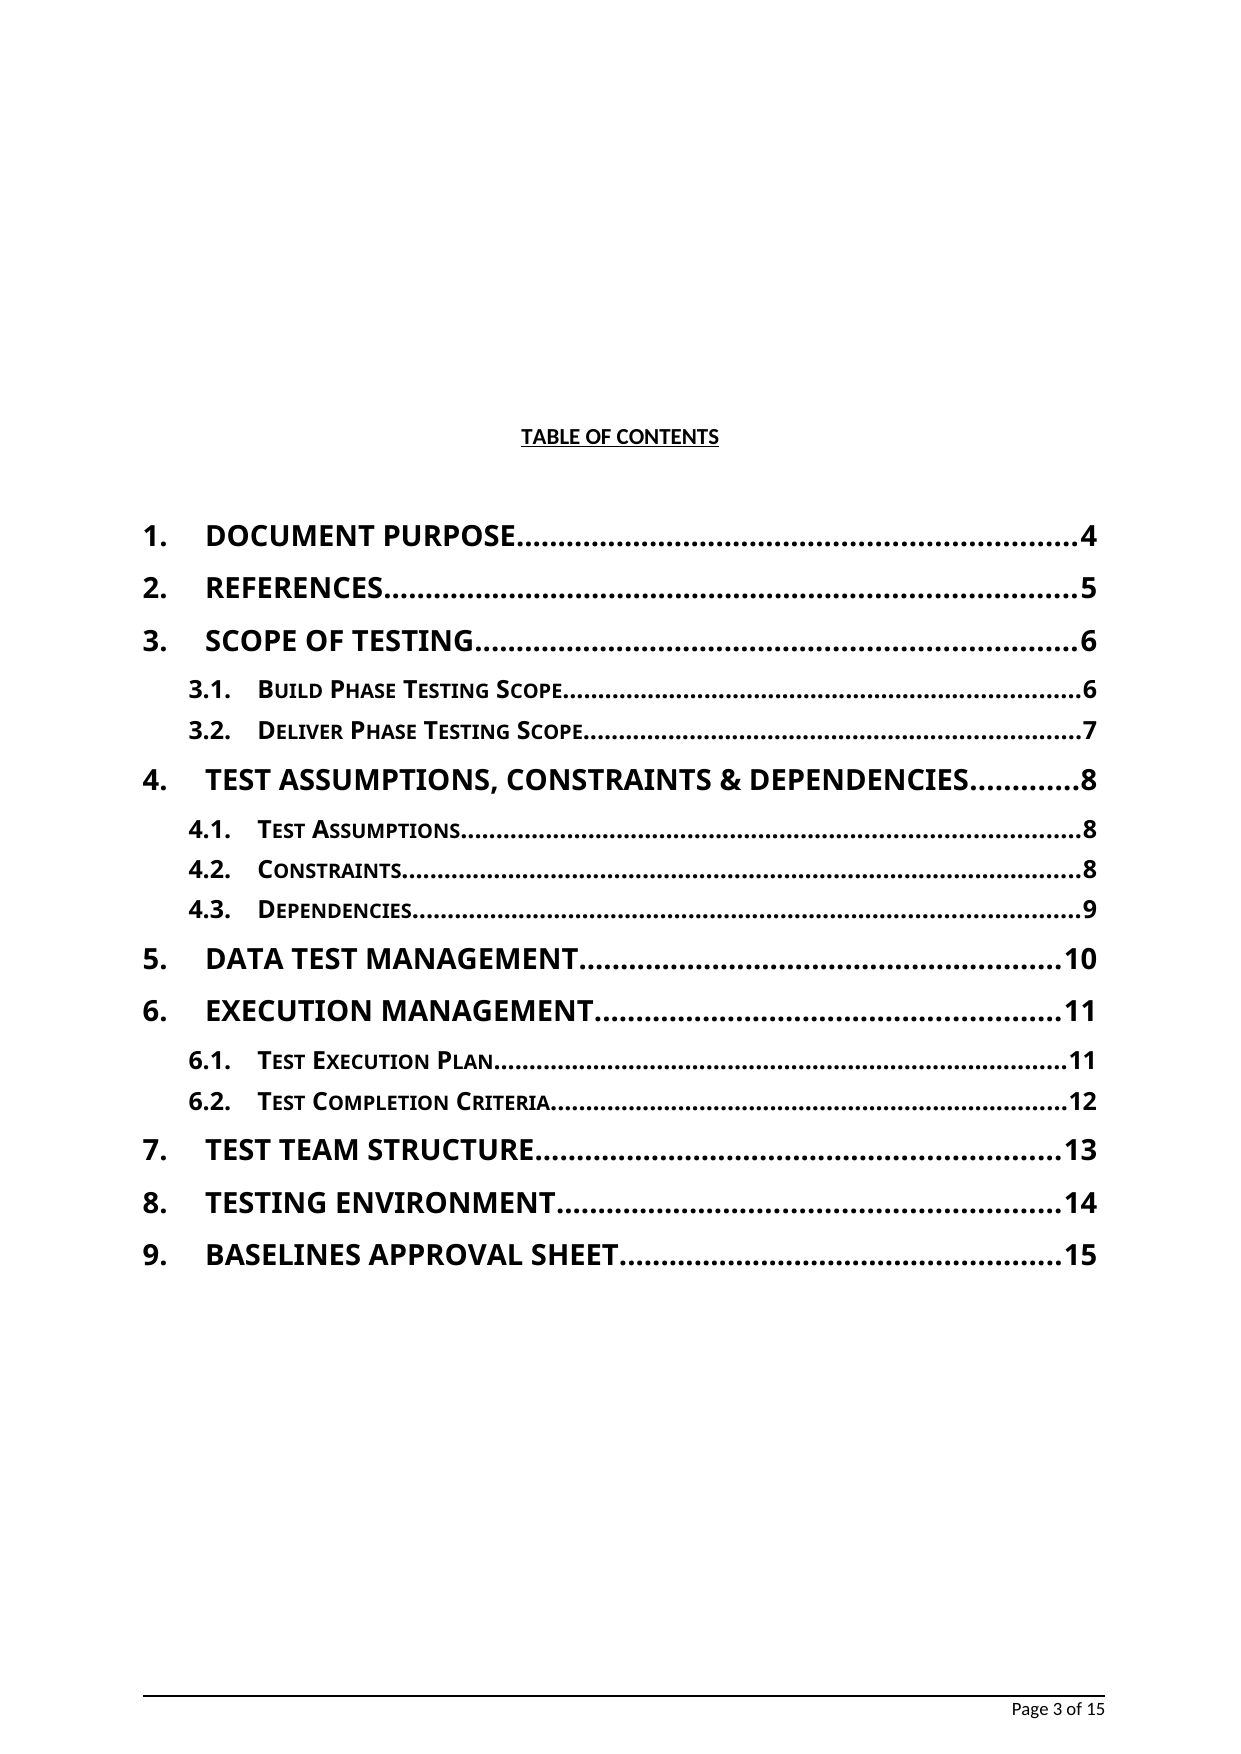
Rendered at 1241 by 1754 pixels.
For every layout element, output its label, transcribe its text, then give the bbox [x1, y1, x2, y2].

text TABLE OF CONTENTS [142, 422, 1098, 450]
text 4.2. Constraints 8 [188, 852, 1098, 886]
text 4.3. Dependencies 9 [188, 892, 1098, 926]
text 9. Baselines Approval Sheet 15 [142, 1234, 1098, 1274]
text 5. Data Test Management 10 [142, 938, 1098, 978]
text 1. Document Purpose 4 [142, 516, 1098, 555]
text 6.2. Test Completion Criteria 12 [188, 1083, 1098, 1117]
text 6.1. Test Execution Plan 11 [188, 1043, 1098, 1077]
text 4.1. Test Assumptions 8 [188, 811, 1098, 845]
text 8. Testing Environment 14 [142, 1182, 1098, 1222]
text 3. Scope of Testing 6 [142, 620, 1098, 660]
text 7. Test Team Structure 13 [142, 1130, 1098, 1169]
text 4. Test Assumptions, Constraints & Dependencies 8 [142, 759, 1098, 799]
text 3.1. Build Phase Testing Scope 6 [188, 672, 1098, 706]
text 3.2. Deliver Phase Testing Scope 7 [188, 712, 1098, 747]
text 2. REFERENCES 5 [142, 568, 1098, 607]
text 6. Execution Management 11 [142, 991, 1098, 1030]
